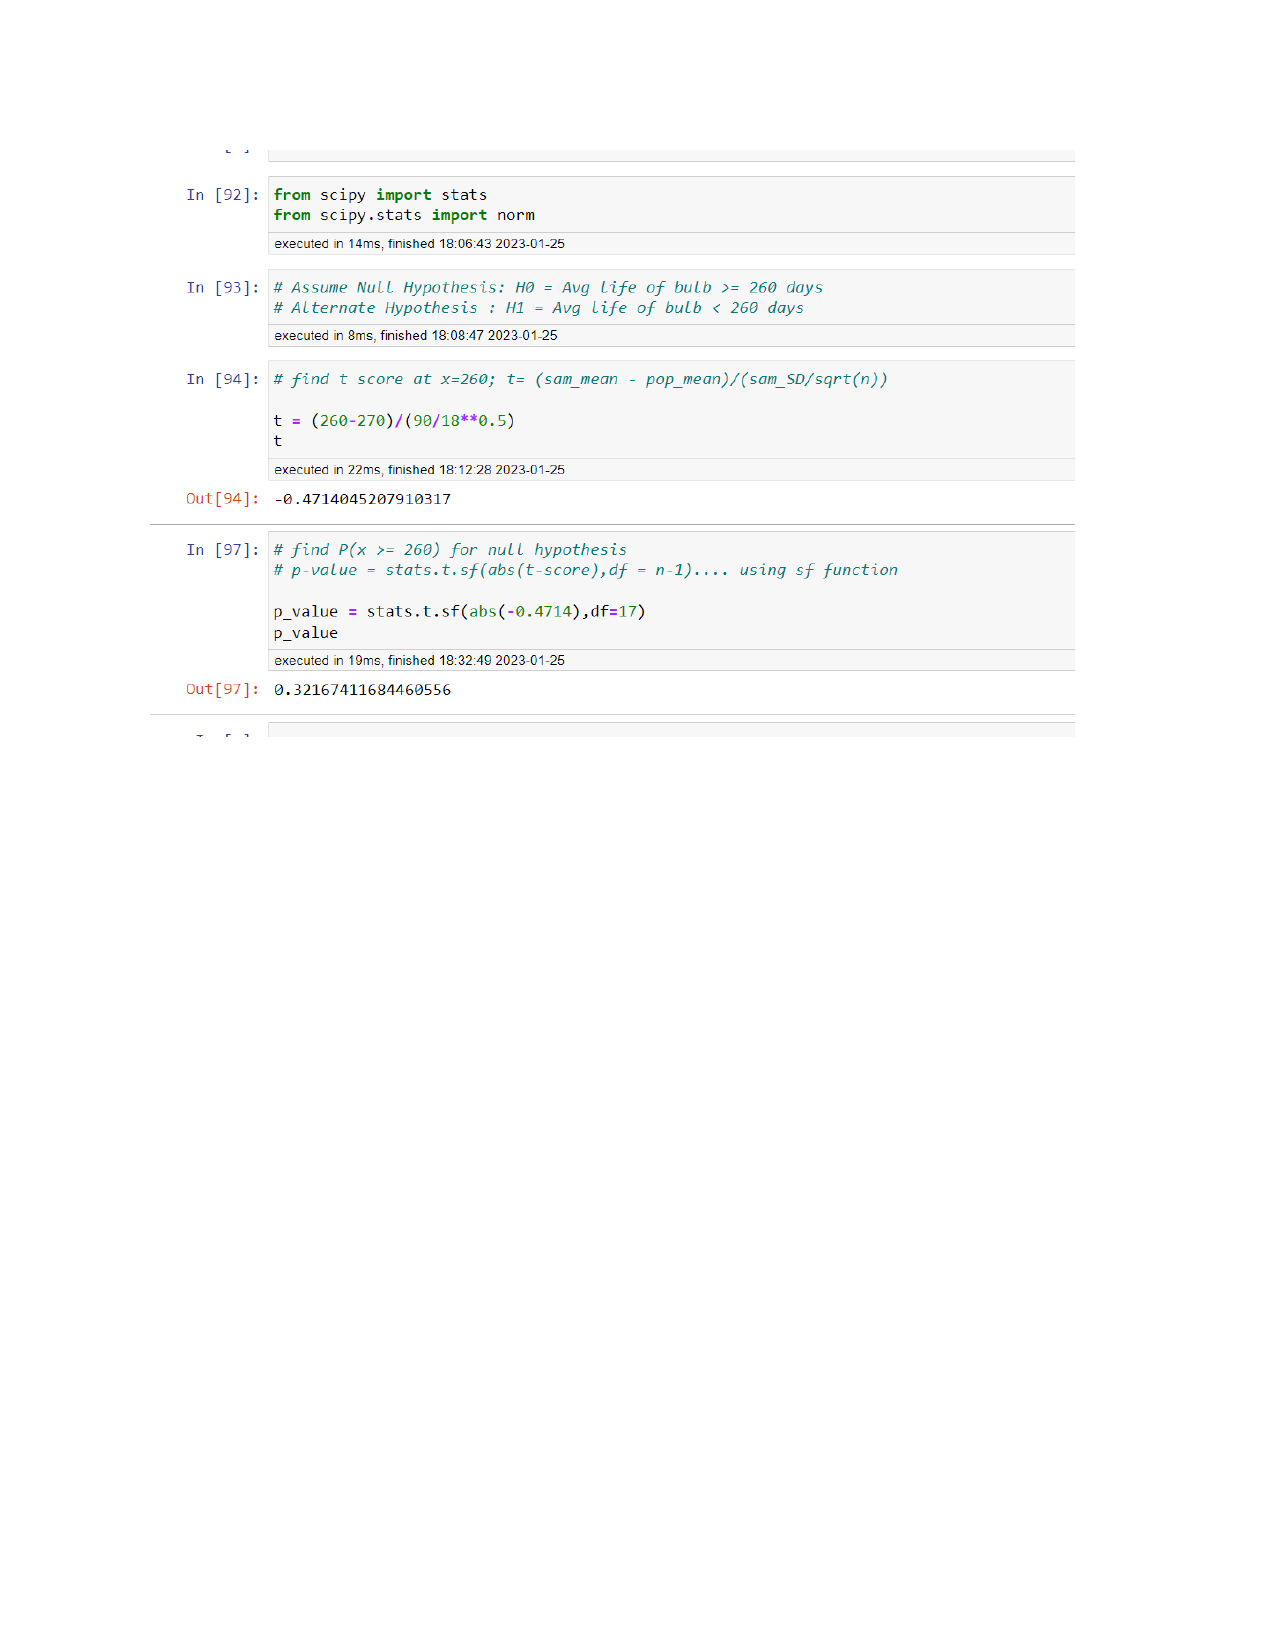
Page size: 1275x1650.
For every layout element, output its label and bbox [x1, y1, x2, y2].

picture [150, 150, 1075, 737]
